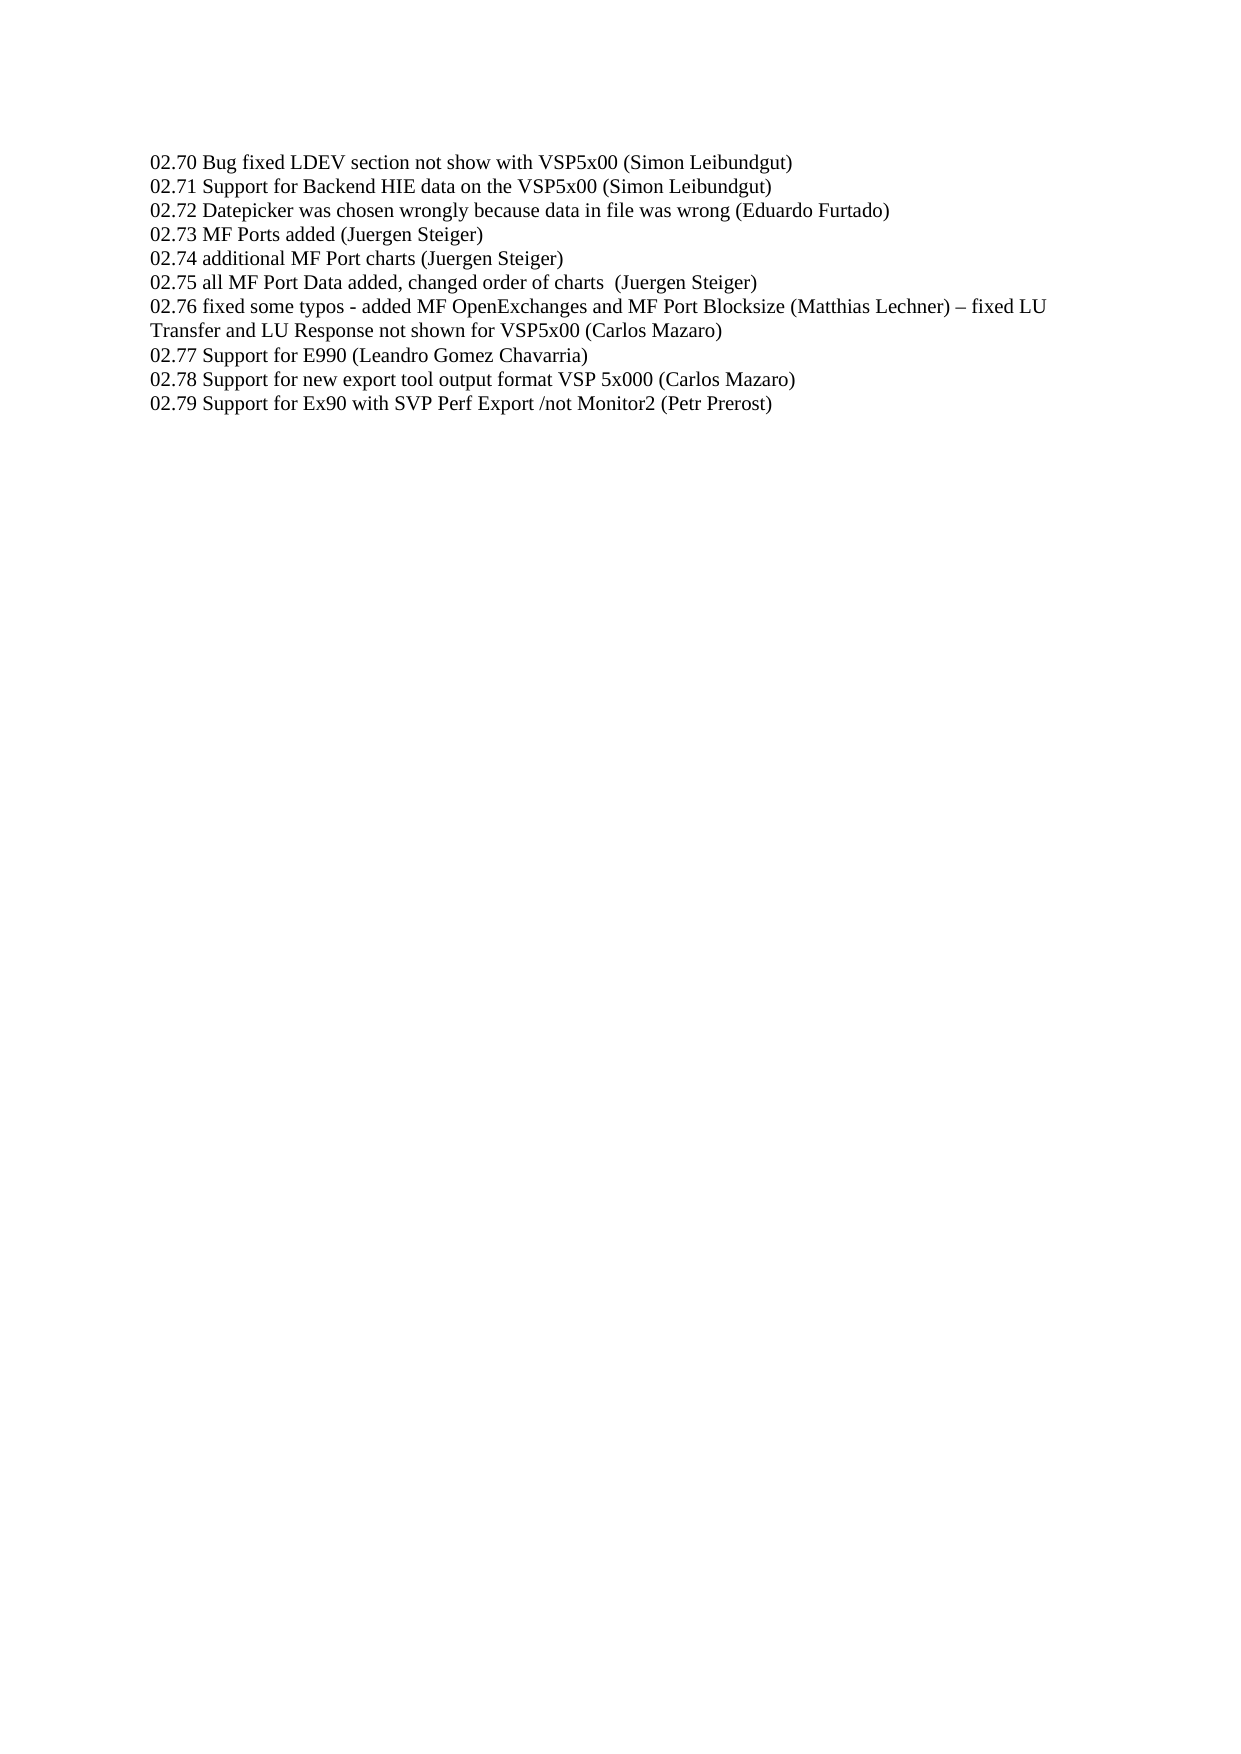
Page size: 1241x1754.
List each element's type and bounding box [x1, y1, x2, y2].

text [150, 150, 1090, 415]
